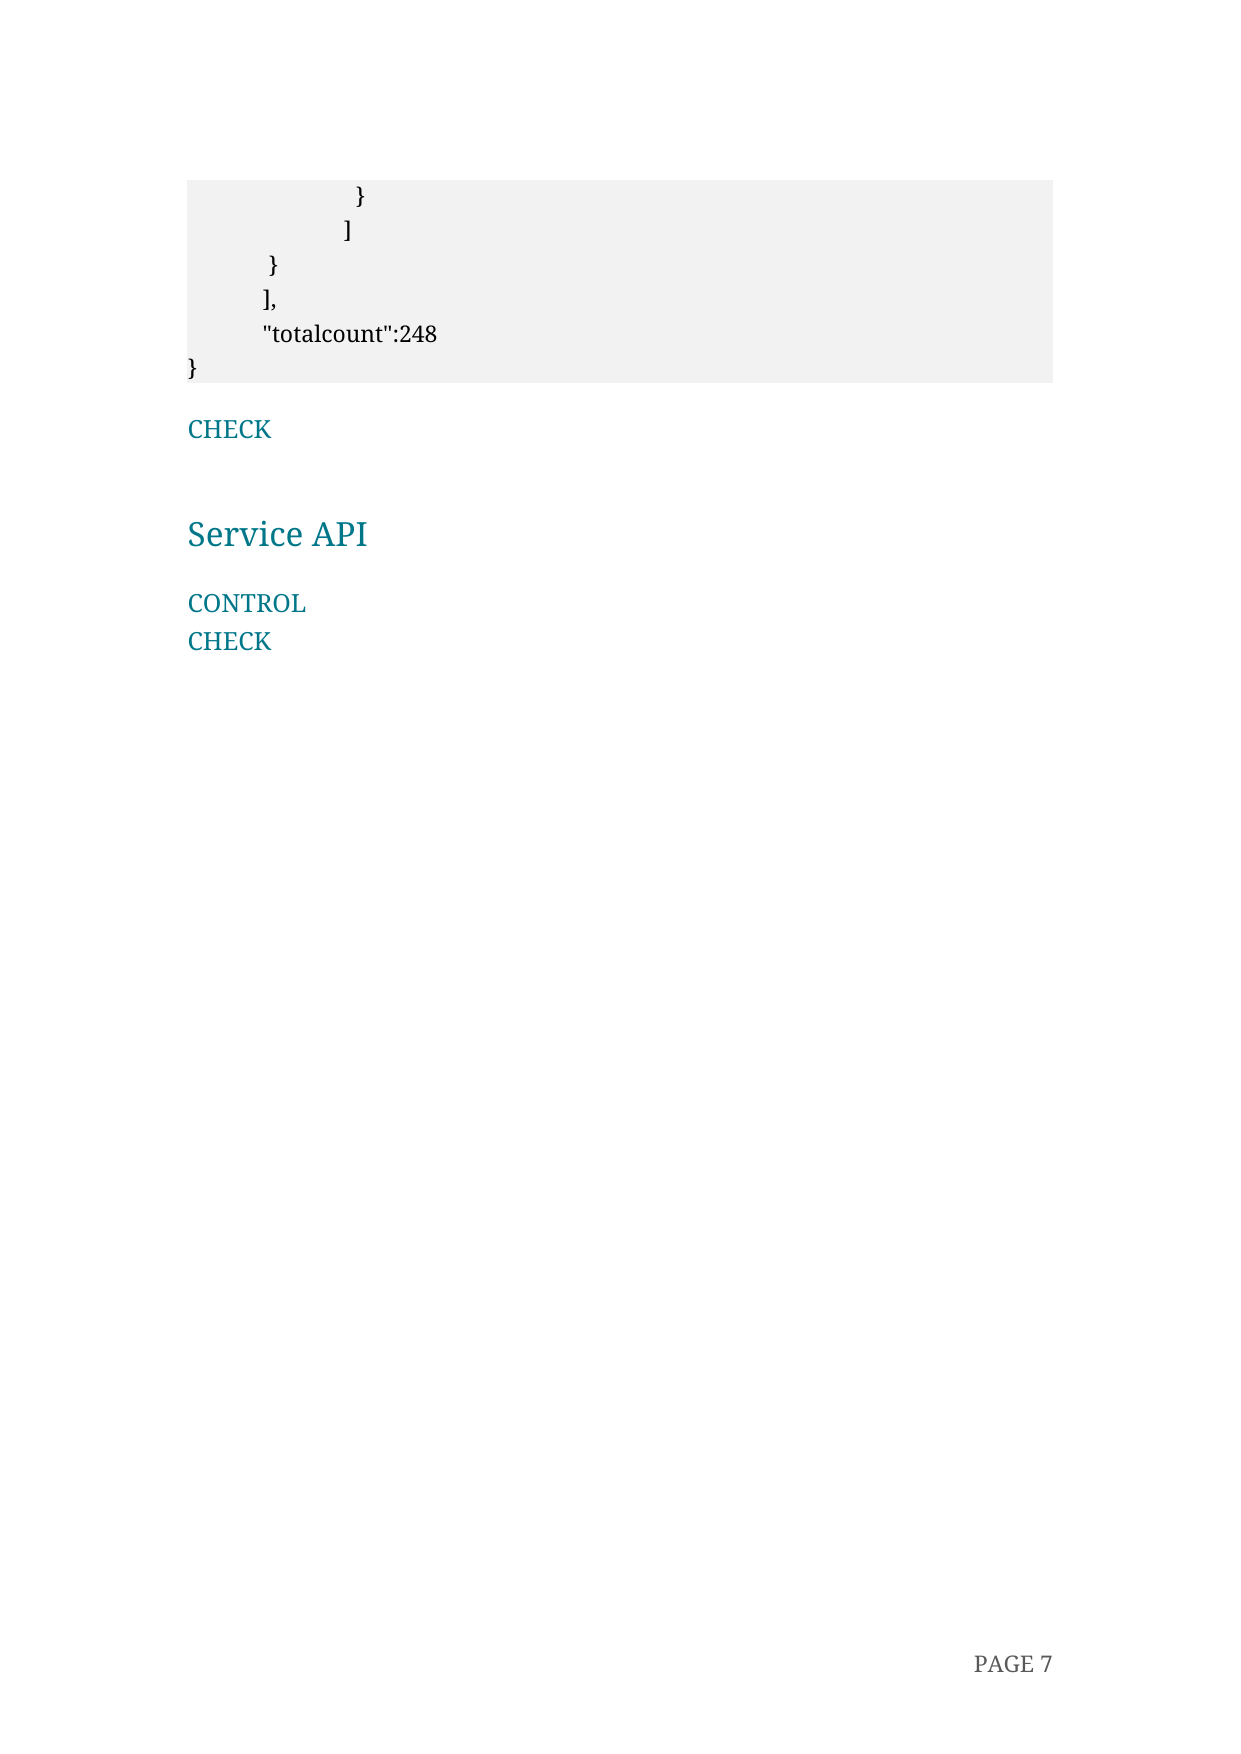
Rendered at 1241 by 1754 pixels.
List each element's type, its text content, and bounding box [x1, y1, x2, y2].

subtitle Control [187, 586, 1053, 620]
text "totalcount":248 [187, 317, 1053, 349]
text } [187, 352, 1053, 383]
text } [187, 180, 1053, 211]
subtitle Check [187, 623, 1053, 657]
subtitle Check [187, 411, 1053, 445]
subtitle Service API [187, 511, 1053, 557]
text ], [187, 283, 1053, 314]
text } [187, 249, 1053, 280]
text ] [187, 214, 1053, 246]
